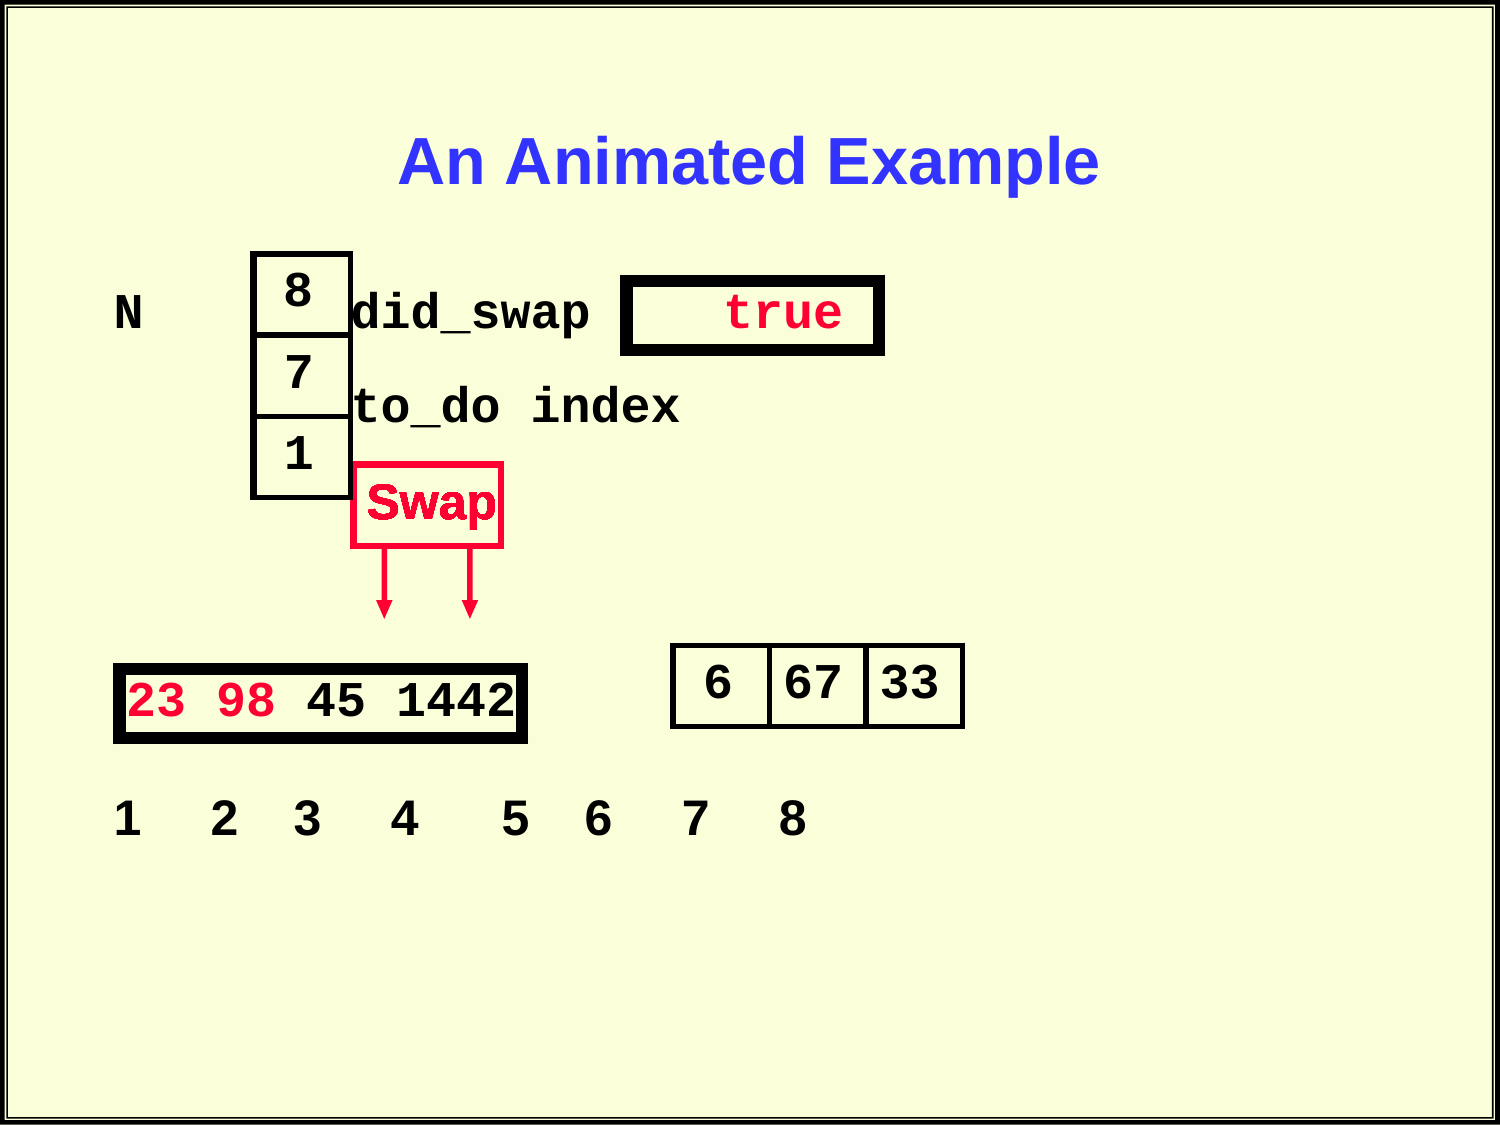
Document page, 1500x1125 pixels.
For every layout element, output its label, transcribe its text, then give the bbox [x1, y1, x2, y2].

subtitle An Animated Example [113, 122, 1101, 198]
table_cell 1 [257, 419, 348, 495]
text N did_swap true to_do index [353, 274, 1027, 437]
text 23 98 45 1442 [126, 675, 516, 732]
table_header 8 [257, 257, 348, 332]
table_cell 7 [257, 338, 348, 414]
table_header 6 [676, 648, 767, 724]
text 23 98 45 1442 [528, 662, 1371, 744]
text 1 2 3 4 5 6 7 8 [113, 789, 1371, 846]
table_header 67 [772, 648, 863, 724]
table_header 33 [869, 648, 960, 724]
text N did_swap true to_do index [113, 274, 250, 437]
